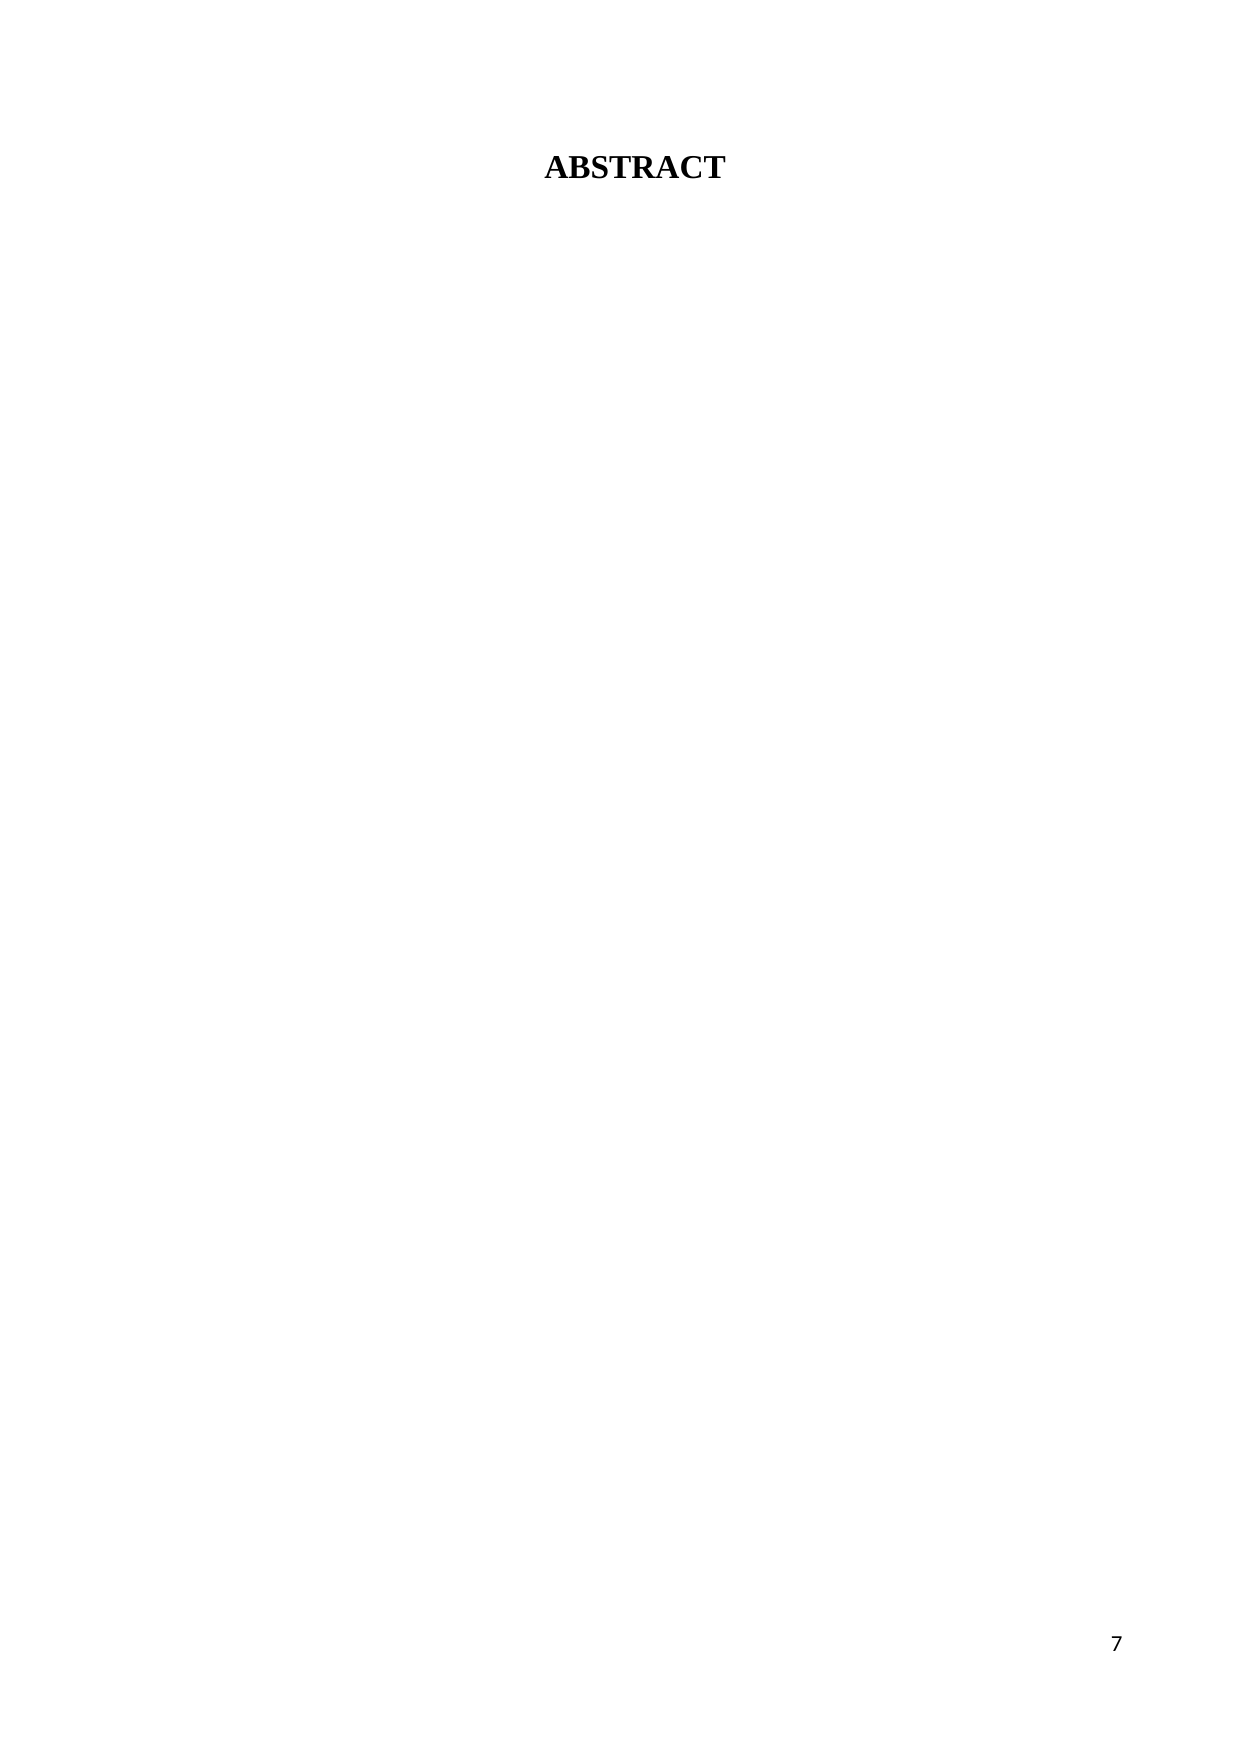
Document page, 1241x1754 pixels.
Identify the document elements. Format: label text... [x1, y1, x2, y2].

subtitle ABSTRACT [148, 148, 1122, 186]
